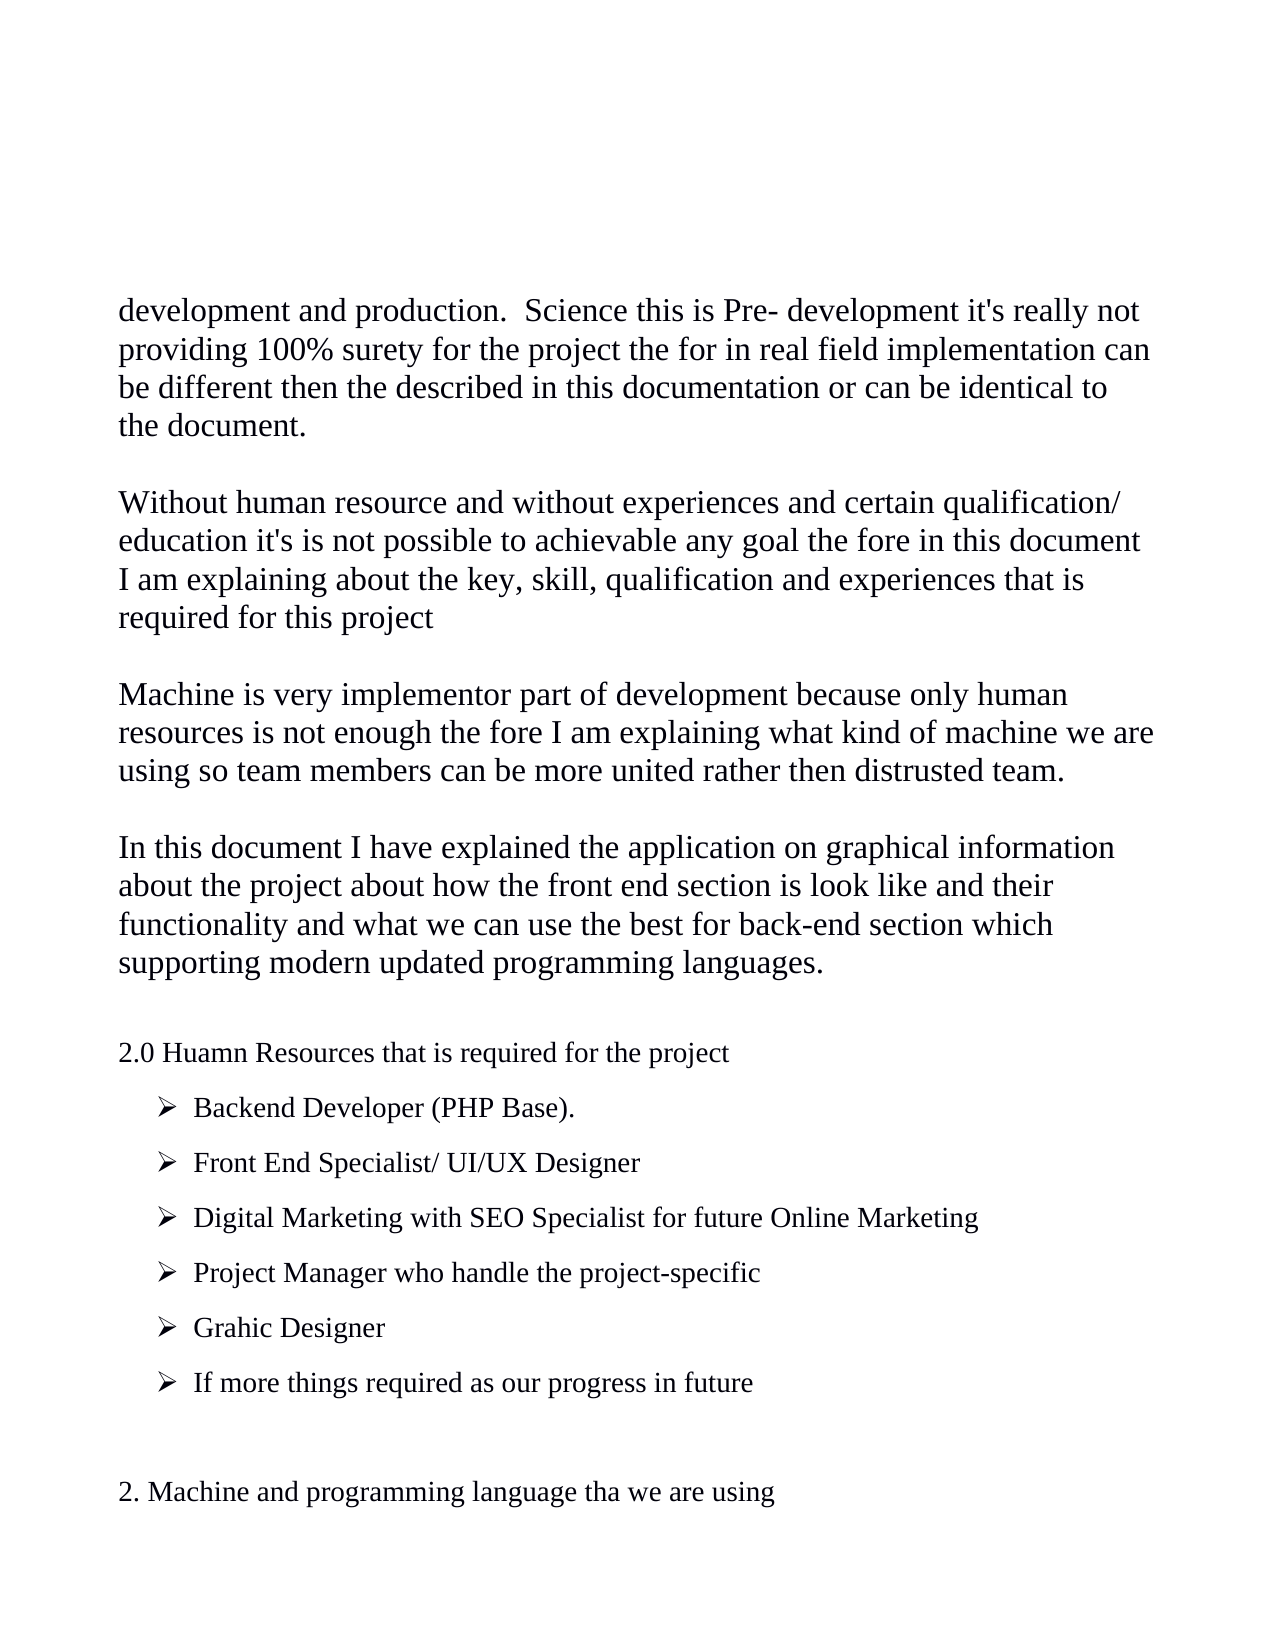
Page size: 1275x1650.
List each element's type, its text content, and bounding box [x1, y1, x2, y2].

list Grahic Designer [156, 1310, 1157, 1343]
text Without human resource and without experiences and certain qualification/ education it's is not possible to achievable any goal the fore in this document I am explaining about the key, skill, qualification and experiences that is required for this project [118, 482, 1157, 636]
text 2. Machine and programming language tha we are using [118, 1474, 1157, 1508]
list Digital Marketing with SEO Specialist for future Online Marketing [156, 1200, 1157, 1234]
list Project Manager who handle the project-specific [156, 1255, 1157, 1288]
text 2.0 Huamn Resources that is required for the project [118, 1035, 1157, 1069]
text In this document I have explained the application on graphical information about the project about how the front end section is look like and their functionality and what we can use the best for back-end section which supporting modern updated programming languages. [118, 827, 1157, 981]
list If more things required as our progress in future [156, 1365, 1157, 1398]
list Front End Specialist/ UI/UX Designer [156, 1145, 1157, 1179]
text Machine is very implementor part of development because only human resources is not enough the fore I am explaining what kind of machine we are using so team members can be more united rather then distrusted team. [118, 674, 1157, 789]
list Backend Developer (PHP Base). [156, 1090, 1157, 1124]
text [118, 291, 1157, 444]
